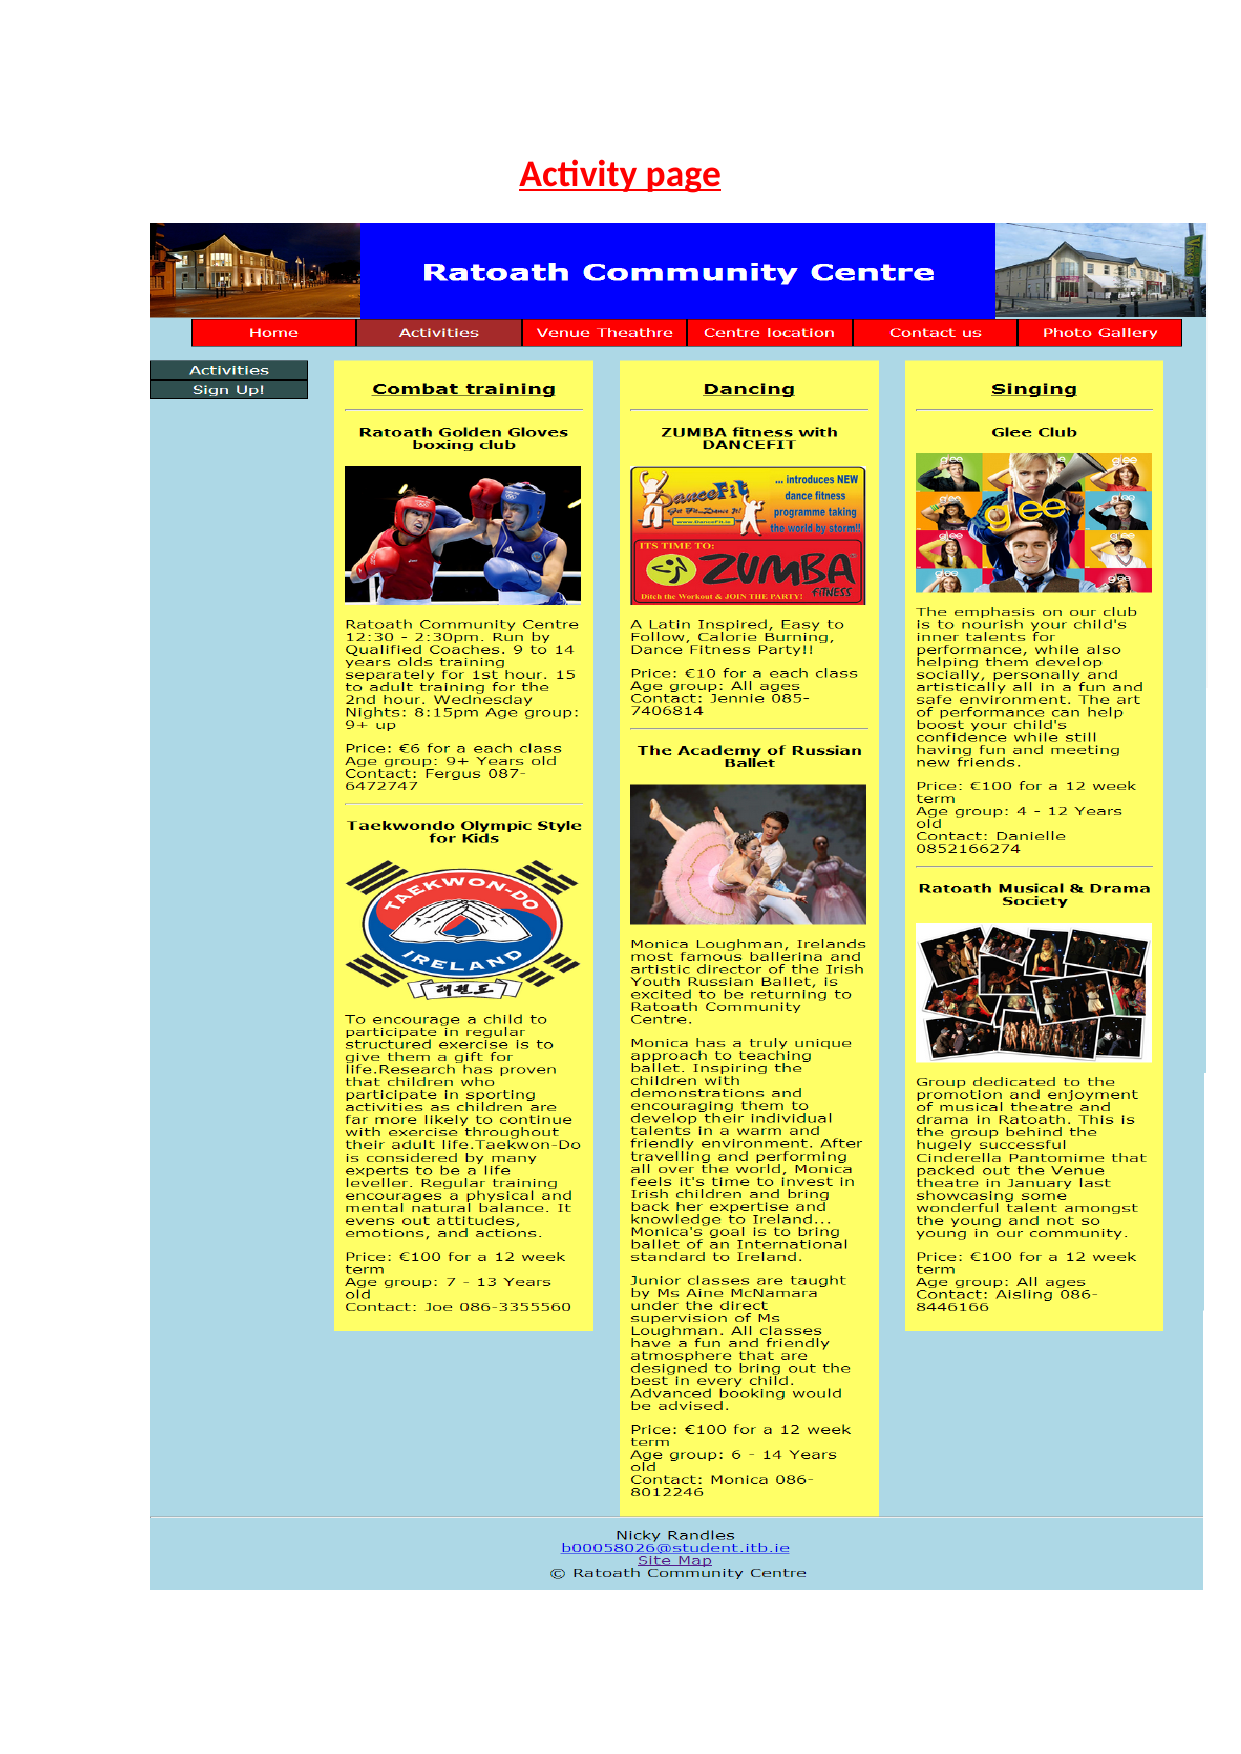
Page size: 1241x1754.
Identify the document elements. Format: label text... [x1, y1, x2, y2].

picture [150, 223, 1208, 1590]
text Activity page [150, 150, 1090, 196]
